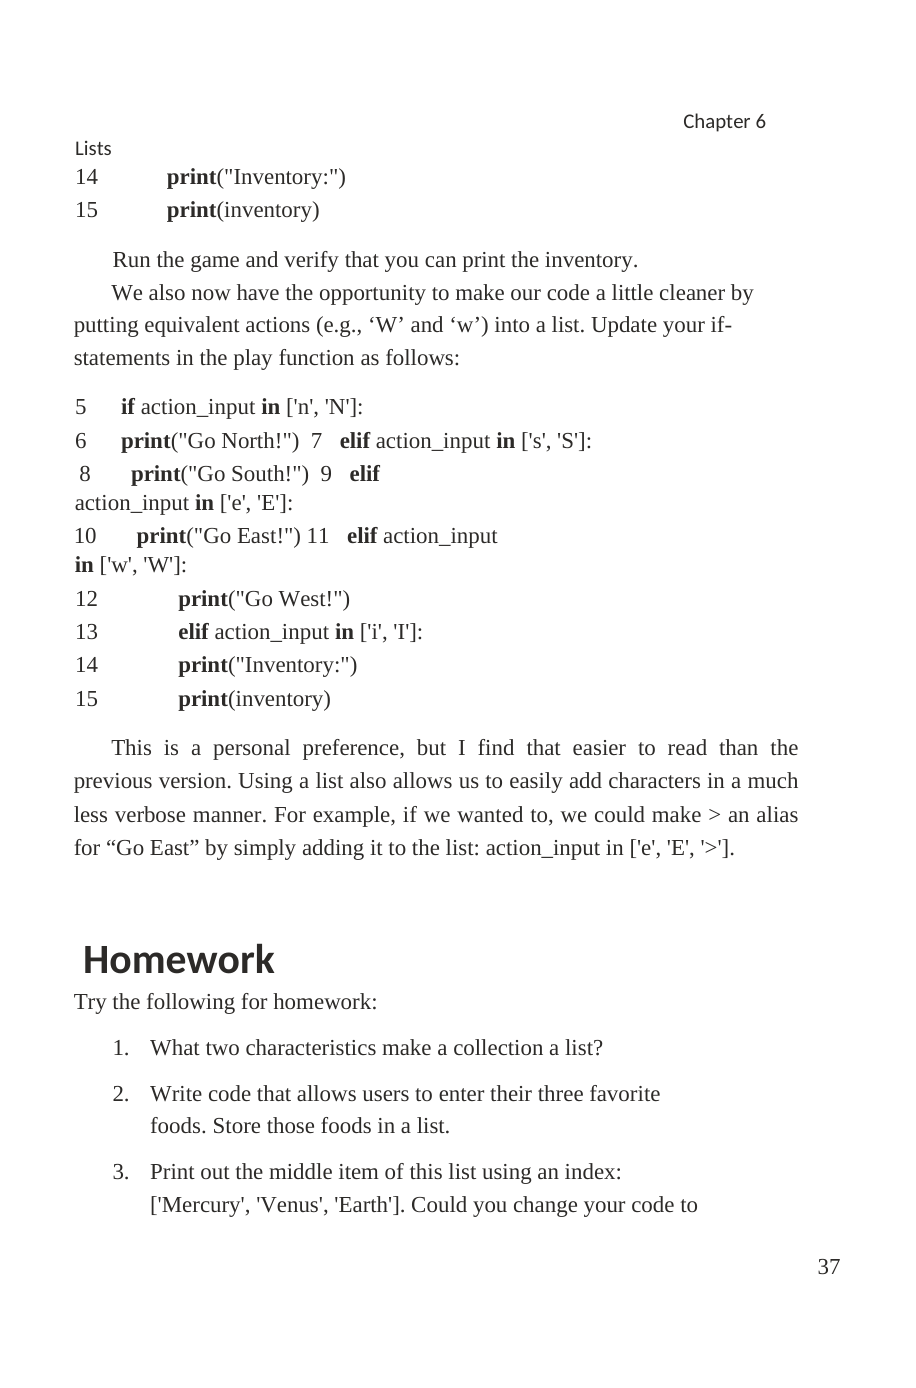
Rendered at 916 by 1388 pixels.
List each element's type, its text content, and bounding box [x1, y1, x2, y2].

list print("Go North!") 7 elif action_input in ['s', 'S']: [75, 427, 651, 453]
text Try the following for homework: [73, 988, 801, 1015]
list print(inventory) [75, 196, 803, 222]
list if action_input in ['n', 'N']: [75, 393, 651, 420]
list print("Inventory:") [75, 163, 803, 189]
list print(inventory) [75, 685, 803, 711]
list What two characteristics make a collection a list? [112, 1034, 719, 1061]
list Write code that allows users to enter their three favorite foods. Store those foods in a list. [112, 1080, 719, 1139]
text Run the game and verify that you can print the inventory. [112, 246, 801, 272]
text 8 print("Go South!") 9 elif action_input in ['e', 'E']: [73, 460, 499, 515]
text Homework [73, 933, 535, 984]
text 10 print("Go East!") 11 elif action_input in ['w', 'W']: [73, 522, 499, 578]
list print("Go West!") [75, 585, 803, 611]
text We also now have the opportunity to make our code a little cleaner by putting equivalent actions (e.g., ‘W’ and ‘w’) into a list. Update your if- statements in the play function as follows: [73, 279, 801, 370]
list print("Inventory:") [75, 651, 803, 678]
text This is a personal preference, but I find that easier to read than the previous version. Using a list also allows us to easily add characters in a much less verbose manner. For example, if we wanted to, we could make > an alias for “Go East” by simply adding it to the list: action_input in ['e', 'E', '>']. [73, 734, 799, 860]
list elif action_input in ['i', 'I']: [75, 618, 803, 644]
